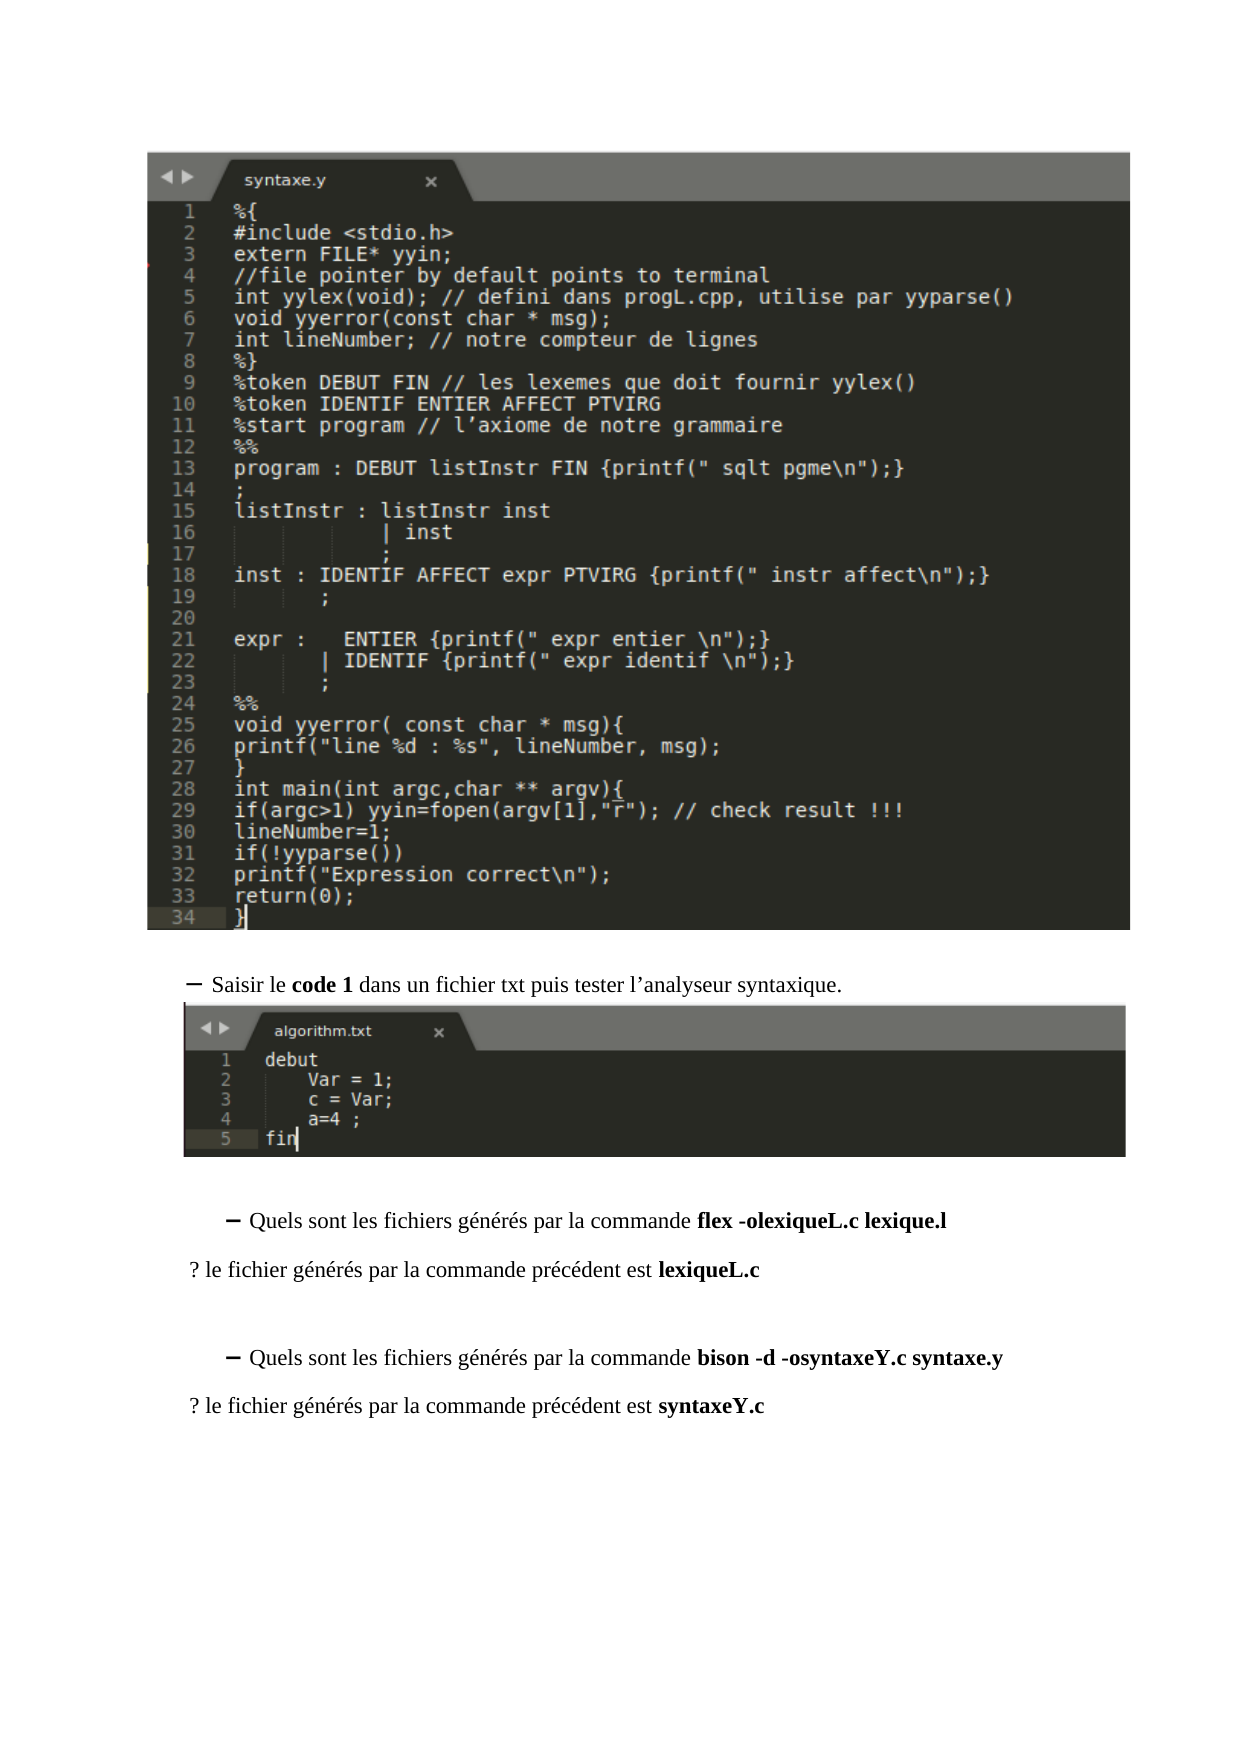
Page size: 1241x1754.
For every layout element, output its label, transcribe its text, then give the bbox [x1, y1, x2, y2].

picture [147, 150, 1131, 930]
text ? le fichier générés par la commande précédent est syntaxeY.c [183, 1393, 1066, 1419]
subtitle − Quels sont les fichiers générés par la commande flex -olexiqueL.c lexique.l [223, 1204, 1066, 1235]
picture [183, 1002, 1126, 1157]
text − Saisir le code 1 dans un fichier txt puis tester l’analyseur syntaxique. [183, 966, 1066, 999]
text ? le fichier générés par la commande précédent est lexiqueL.c [183, 1256, 1066, 1282]
subtitle − Quels sont les fichiers générés par la commande bison -d -osyntaxeY.c syntaxe.y [223, 1341, 1066, 1372]
